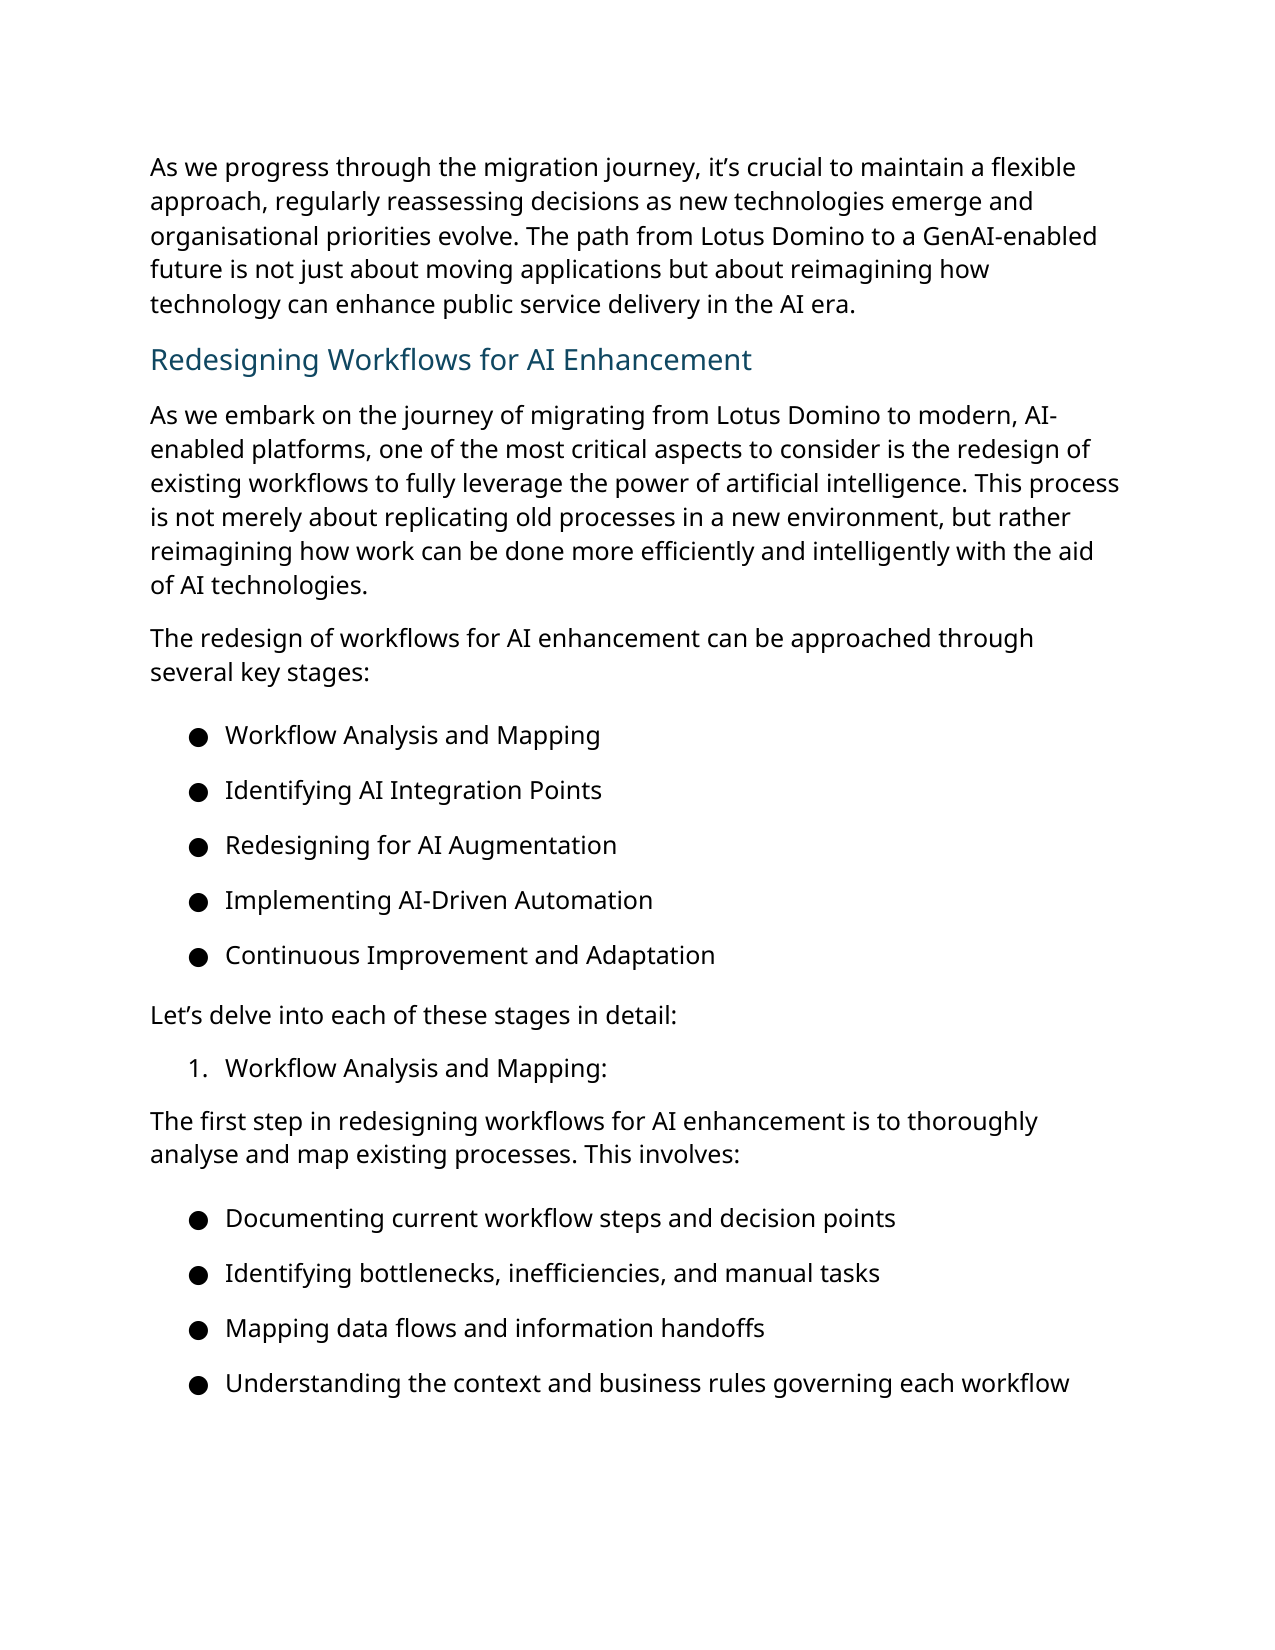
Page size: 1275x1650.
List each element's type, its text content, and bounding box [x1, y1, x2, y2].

subtitle Redesigning Workflows for AI Enhancement [150, 339, 1125, 379]
list Workflow Analysis and Mapping: [187, 1050, 1125, 1084]
list Understanding the context and business rules governing each workflow [187, 1355, 1125, 1406]
list Implementing AI-Driven Automation [187, 872, 1125, 924]
list Identifying bottlenecks, inefficiencies, and manual tasks [187, 1245, 1125, 1296]
text As we embark on the journey of migrating from Lotus Domino to modern, AI-enabled platforms, one of the most critical aspects to consider is the redesign of existing workflows to fully leverage the power of artificial intelligence. This process is not merely about replicating old processes in a new environment, but rather reimagining how work can be done more efficiently and intelligently with the aid of AI technologies. [150, 397, 1125, 602]
text The redesign of workflows for AI enhancement can be approached through several key stages: [150, 621, 1125, 689]
list Identifying AI Integration Points [187, 762, 1125, 814]
text As we progress through the migration journey, it’s crucial to maintain a flexible approach, regularly reassessing decisions as new technologies emerge and organisational priorities evolve. The path from Lotus Domino to a GenAI-enabled future is not just about moving applications but about reimagining how technology can enhance public service delivery in the AI era. [150, 150, 1125, 320]
list Mapping data flows and information handoffs [187, 1300, 1125, 1351]
list Continuous Improvement and Adaptation [187, 927, 1125, 979]
text The first step in redesigning workflows for AI enhancement is to thoroughly analyse and map existing processes. This involves: [150, 1103, 1125, 1171]
list Workflow Analysis and Mapping [187, 707, 1125, 759]
text Let’s delve into each of these stages in detail: [150, 997, 1125, 1032]
list Documenting current workflow steps and decision points [187, 1190, 1125, 1241]
list Redesigning for AI Augmentation [187, 817, 1125, 869]
